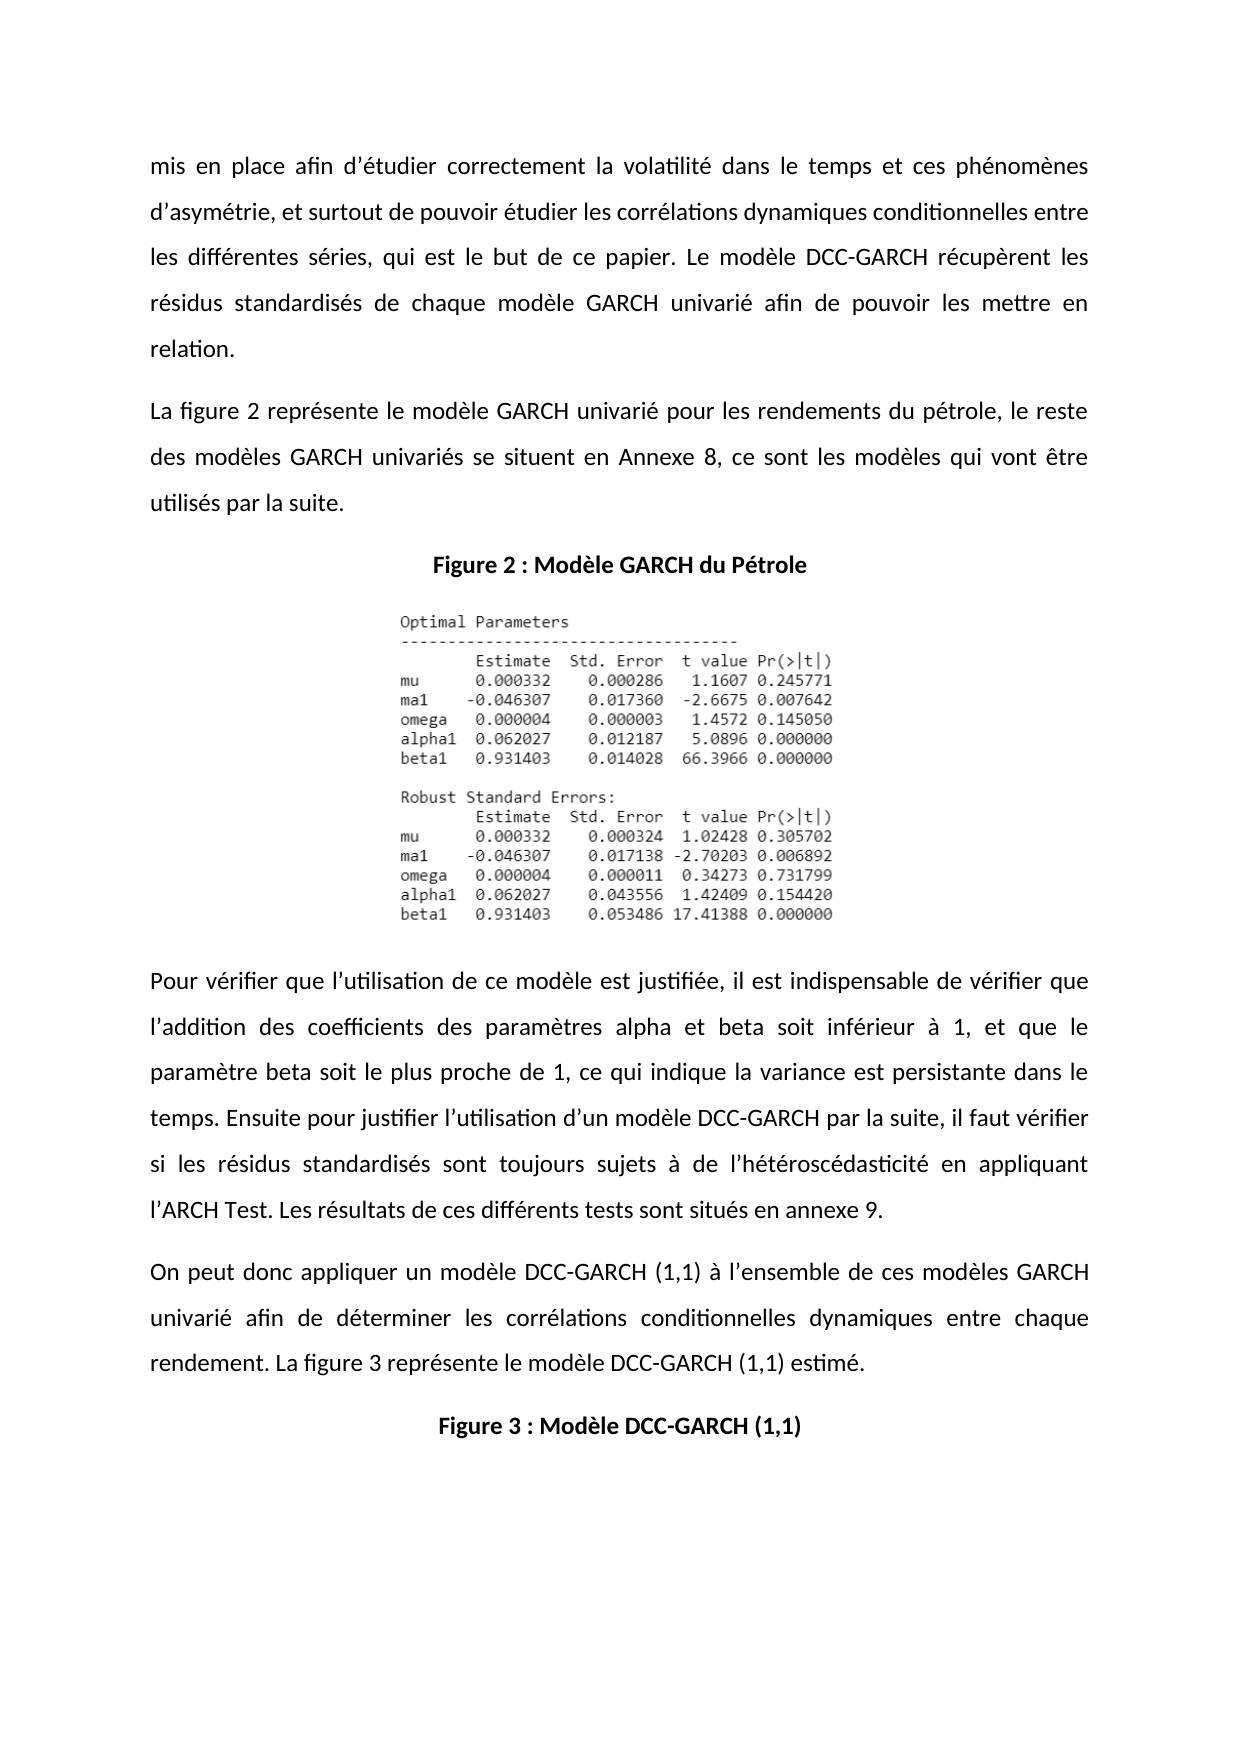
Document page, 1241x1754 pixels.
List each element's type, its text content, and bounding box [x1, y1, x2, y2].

text Pour vérifier que l’utilisation de ce modèle est justifiée, il est indispensable de vérifier que l’addition des coefficients des paramètres alpha et beta soit inférieur à 1, et que le paramètre beta soit le plus proche de 1, ce qui indique la variance est persistante dans le temps. Ensuite pour justifier l’utilisation d’un modèle DCC-GARCH par la suite, il faut vérifier si les résidus standardisés sont toujours sujets à de l’hétéroscédasticité en appliquant l’ARCH Test. Les résultats de ces différents tests sont situés en annexe 9. [150, 965, 1090, 1224]
text Figure 2 : Modèle GARCH du Pétrole [150, 549, 1090, 580]
text La figure 2 représente le modèle GARCH univarié pour les rendements du pétrole, le reste des modèles GARCH univariés se situent en Annexe 8, ce sont les modèles qui vont être utilisés par la suite. [150, 395, 1090, 517]
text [150, 150, 1090, 363]
text On peut donc appliquer un modèle DCC-GARCH (1,1) à l’ensemble de ces modèles GARCH univarié afin de déterminer les corrélations conditionnelles dynamiques entre chaque rendement. La figure 3 représente le modèle DCC-GARCH (1,1) estimé. [150, 1256, 1090, 1378]
text Figure 3 : Modèle DCC-GARCH (1,1) [150, 1410, 1090, 1441]
